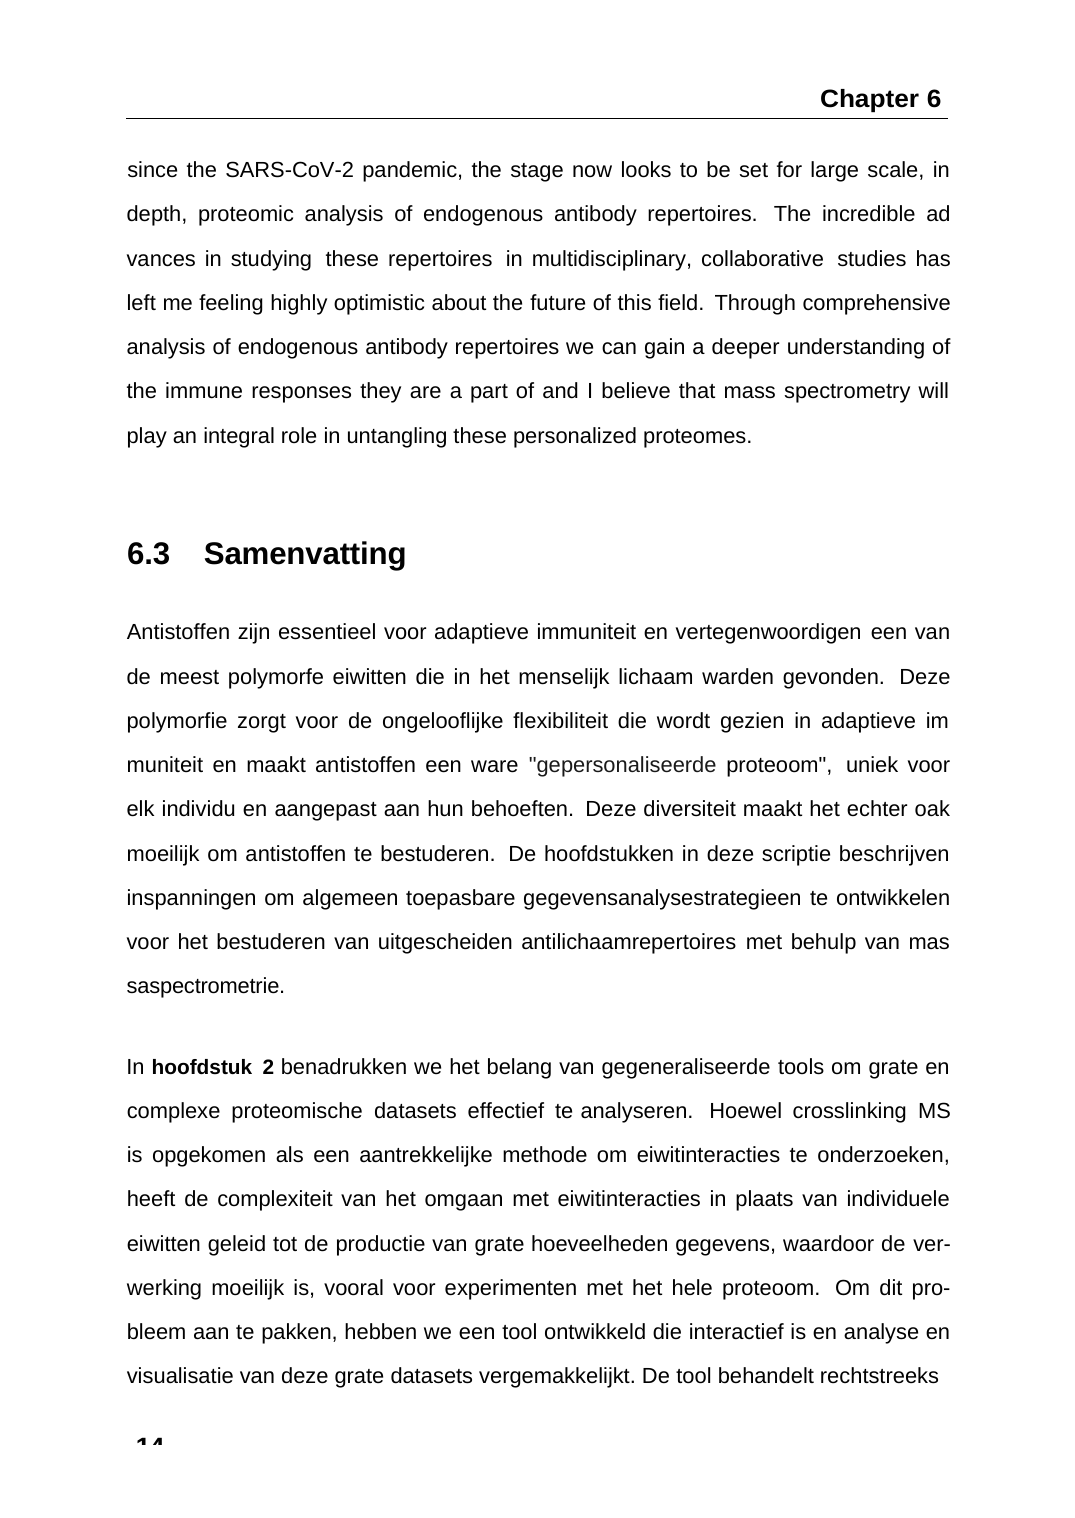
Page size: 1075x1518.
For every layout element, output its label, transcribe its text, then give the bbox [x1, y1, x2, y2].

text In hoofdstuk 2 benadrukken we het belang van gegeneraliseerde tools om grate en complexe proteomische datasets effectief te analyseren. Hoewel crosslinking MS is opgekomen als een aantrekkelijke methode om eiwitinteracties te onderzoeken, heeft de complexiteit van het omgaan met eiwitinteracties in plaats van individuele eiwitten geleid tot de productie van grate hoeveelheden gegevens, waardoor de ver- werking moeilijk is, vooral voor experimenten met het hele proteoom. Om dit pro- bleem aan te pakken, hebben we een tool ontwikkeld die interactief is en analyse en visualisatie van deze grate datasets vergemakkelijkt. De tool behandelt rechtstreeks [126, 1053, 951, 1389]
text Antistoffen zijn essentieel voor adaptieve immuniteit en vertegenwoordigen een van de meest polymorfe eiwitten die in het menselijk lichaam warden gevonden. Deze polymorfie zorgt voor de ongelooflijke flexibiliteit die wordt gezien in adaptieve im­ muniteit en maakt antistoffen een ware "gepersonaliseerde proteoom", uniek voor elk individu en aangepast aan hun behoeften. Deze diversiteit maakt het echter oak moeilijk om antistoffen te bestuderen. De hoofdstukken in deze scriptie beschrijven inspanningen om algemeen toepasbare gegevensanalysestrategieen te ontwikkelen voor het bestuderen van uitgescheiden antilichaamrepertoires met behulp van mas­ saspectrometrie. [126, 619, 950, 999]
subtitle Samenvatting [127, 535, 1075, 571]
text since the SARS-CoV-2 pandemic, the stage now looks to be set for large scale, in depth, proteomic analysis of endogenous antibody repertoires. The incredible ad­ vances in studying these repertoires in multidisciplinary, collaborative studies has left me feeling highly optimistic about the future of this field. Through comprehensive analysis of endogenous antibody repertoires we can gain a deeper understanding of the immune responses they are a part of and I believe that mass spectrometry will play an integral role in untangling these personalized proteomes. [126, 157, 951, 448]
